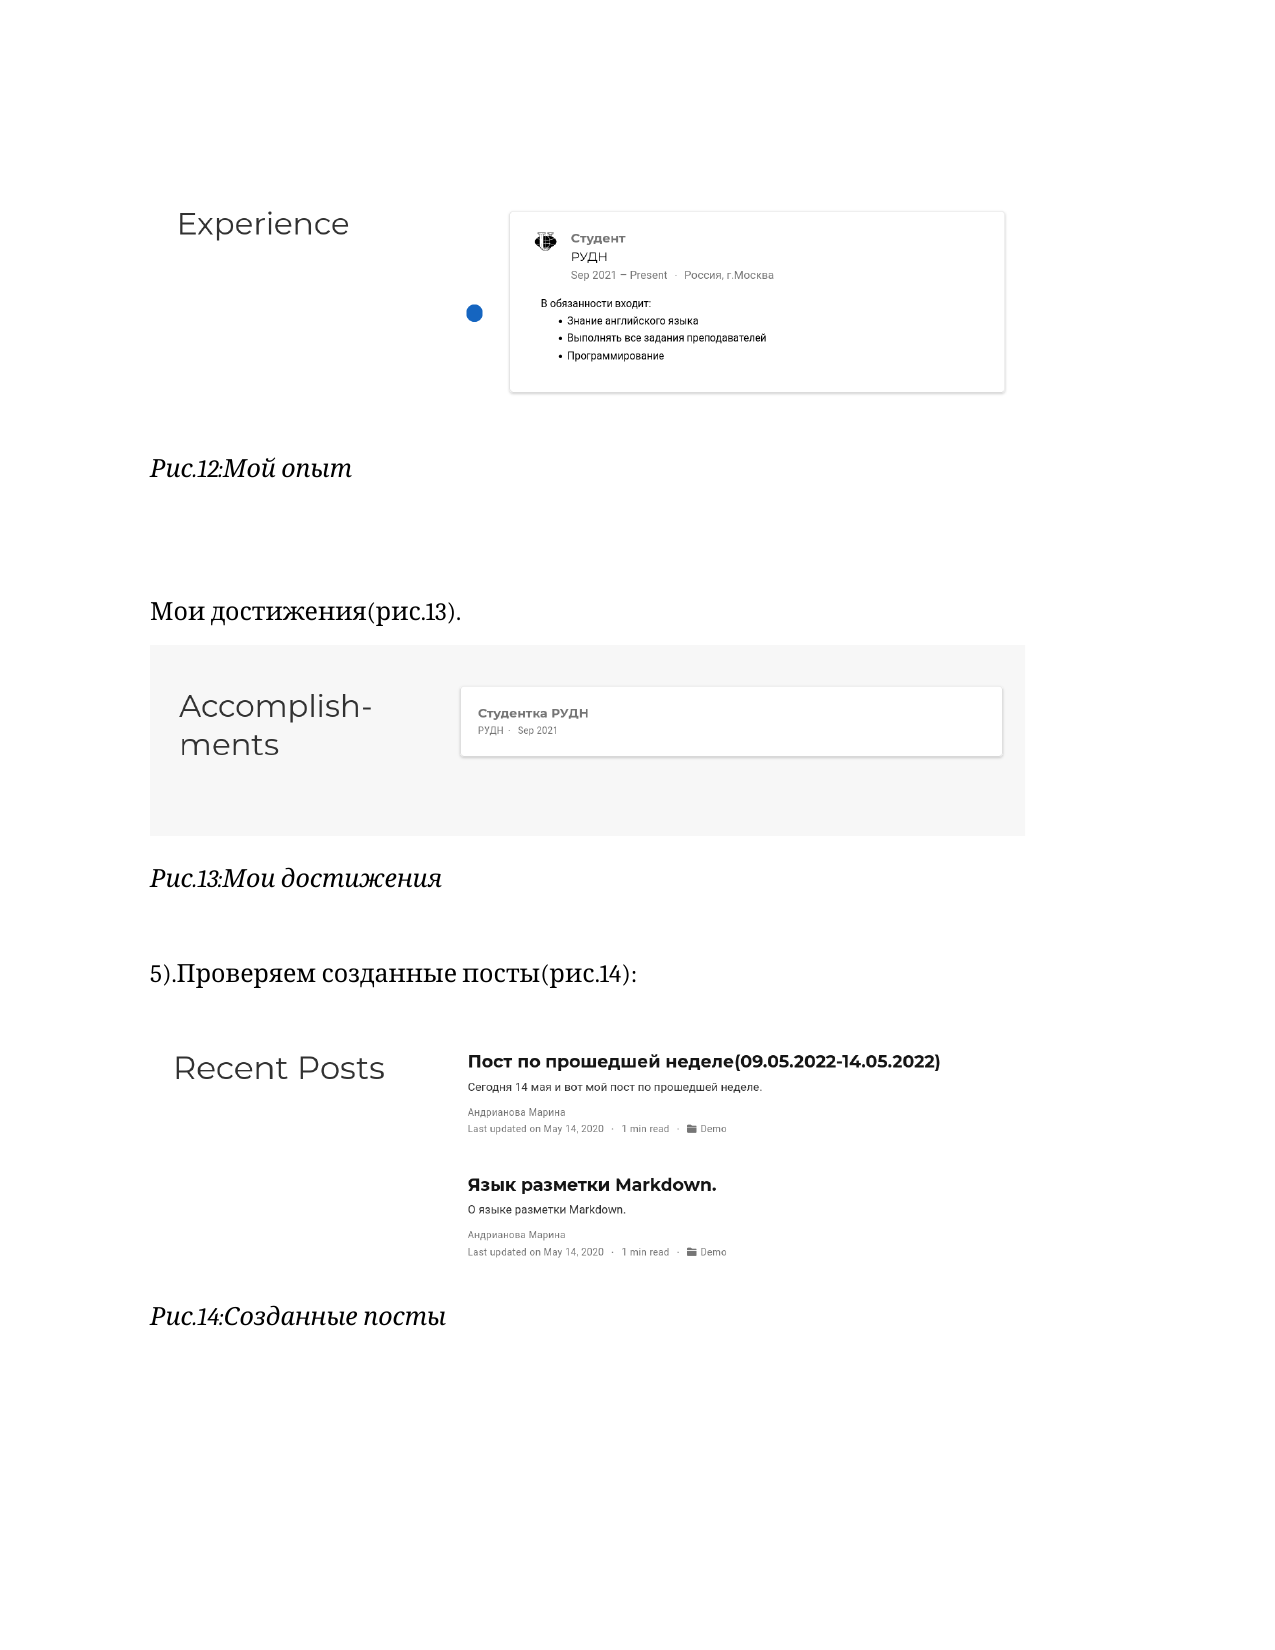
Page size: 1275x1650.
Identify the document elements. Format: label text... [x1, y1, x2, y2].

text Рис.13:Мои достижения [150, 864, 1125, 893]
text Мои достижения(рис.13). [150, 598, 1125, 627]
text Рис.14:Созданные посты [150, 1302, 1125, 1331]
picture [150, 1007, 1025, 1282]
picture [150, 645, 1025, 844]
text Рис.12:Мой опыт [150, 455, 1125, 484]
text 5).Проверяем созданные посты(рис.14): [150, 959, 1125, 988]
picture [150, 150, 1025, 435]
